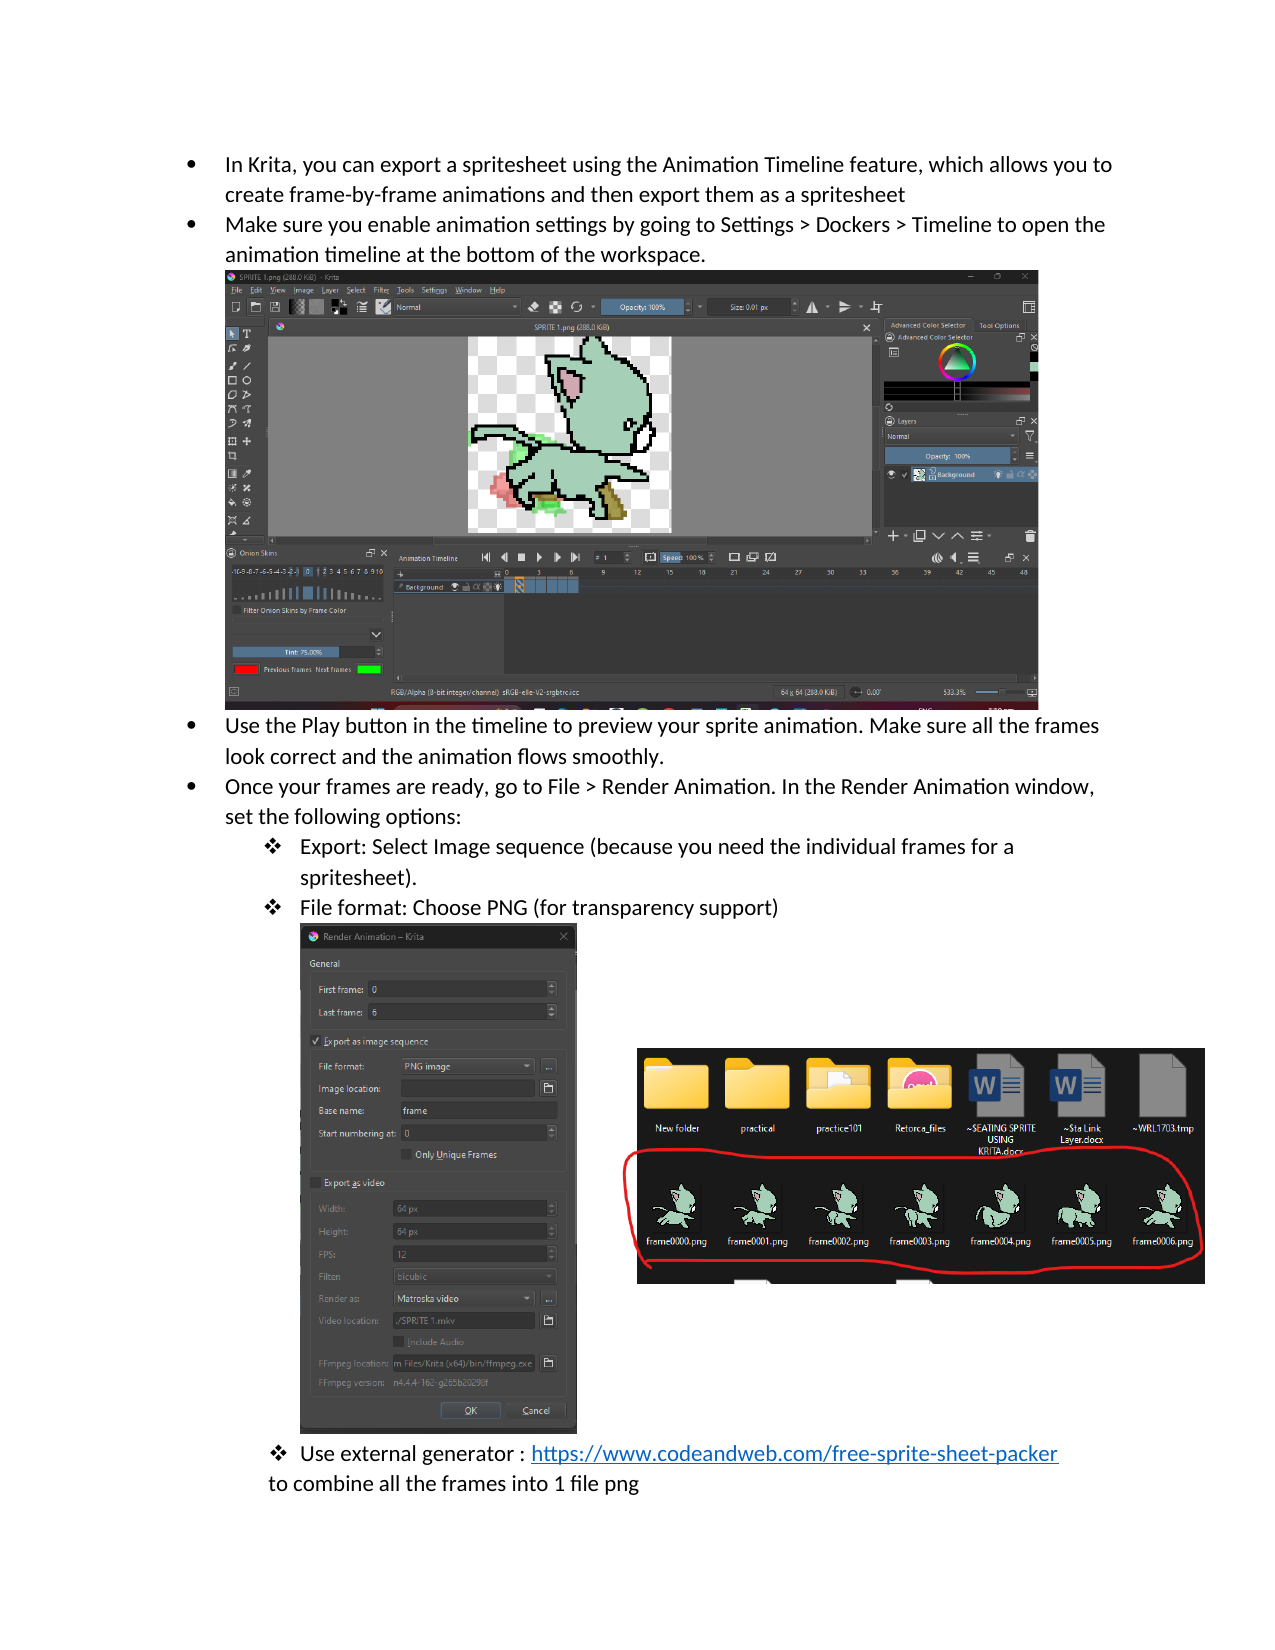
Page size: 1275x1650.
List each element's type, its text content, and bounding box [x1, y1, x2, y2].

list Export: Select Image sequence (because you need the individual frames for a spritesheet). [262, 832, 1125, 891]
list Once your frames are ready, go to File > Render Animation. In the Render Animation window, set the following options: [187, 772, 1125, 830]
list Make sure you enable animation settings by going to Settings > Dockers > Timeline to open the animation timeline at the bottom of the workspace. [187, 210, 1125, 269]
picture [300, 923, 577, 1434]
list In Krita, you can export a spritesheet using the Animation Timeline feature, which allows you to create frame-by-frame animations and then export them as a spritesheet [187, 150, 1125, 208]
list Use the Play button in the timeline to preview your sprite animation. Make sure all the frames look correct and the animation flows smoothly. [187, 712, 1125, 770]
picture [621, 1048, 1205, 1284]
list Use external generator : https://www.codeandweb.com/free-sprite-sheet-packer [225, 1439, 1125, 1467]
picture [225, 270, 1039, 710]
list File format: Choose PNG (for transparency support) [262, 893, 1125, 921]
list to combine all the frames into 1 file png [268, 1469, 1125, 1497]
